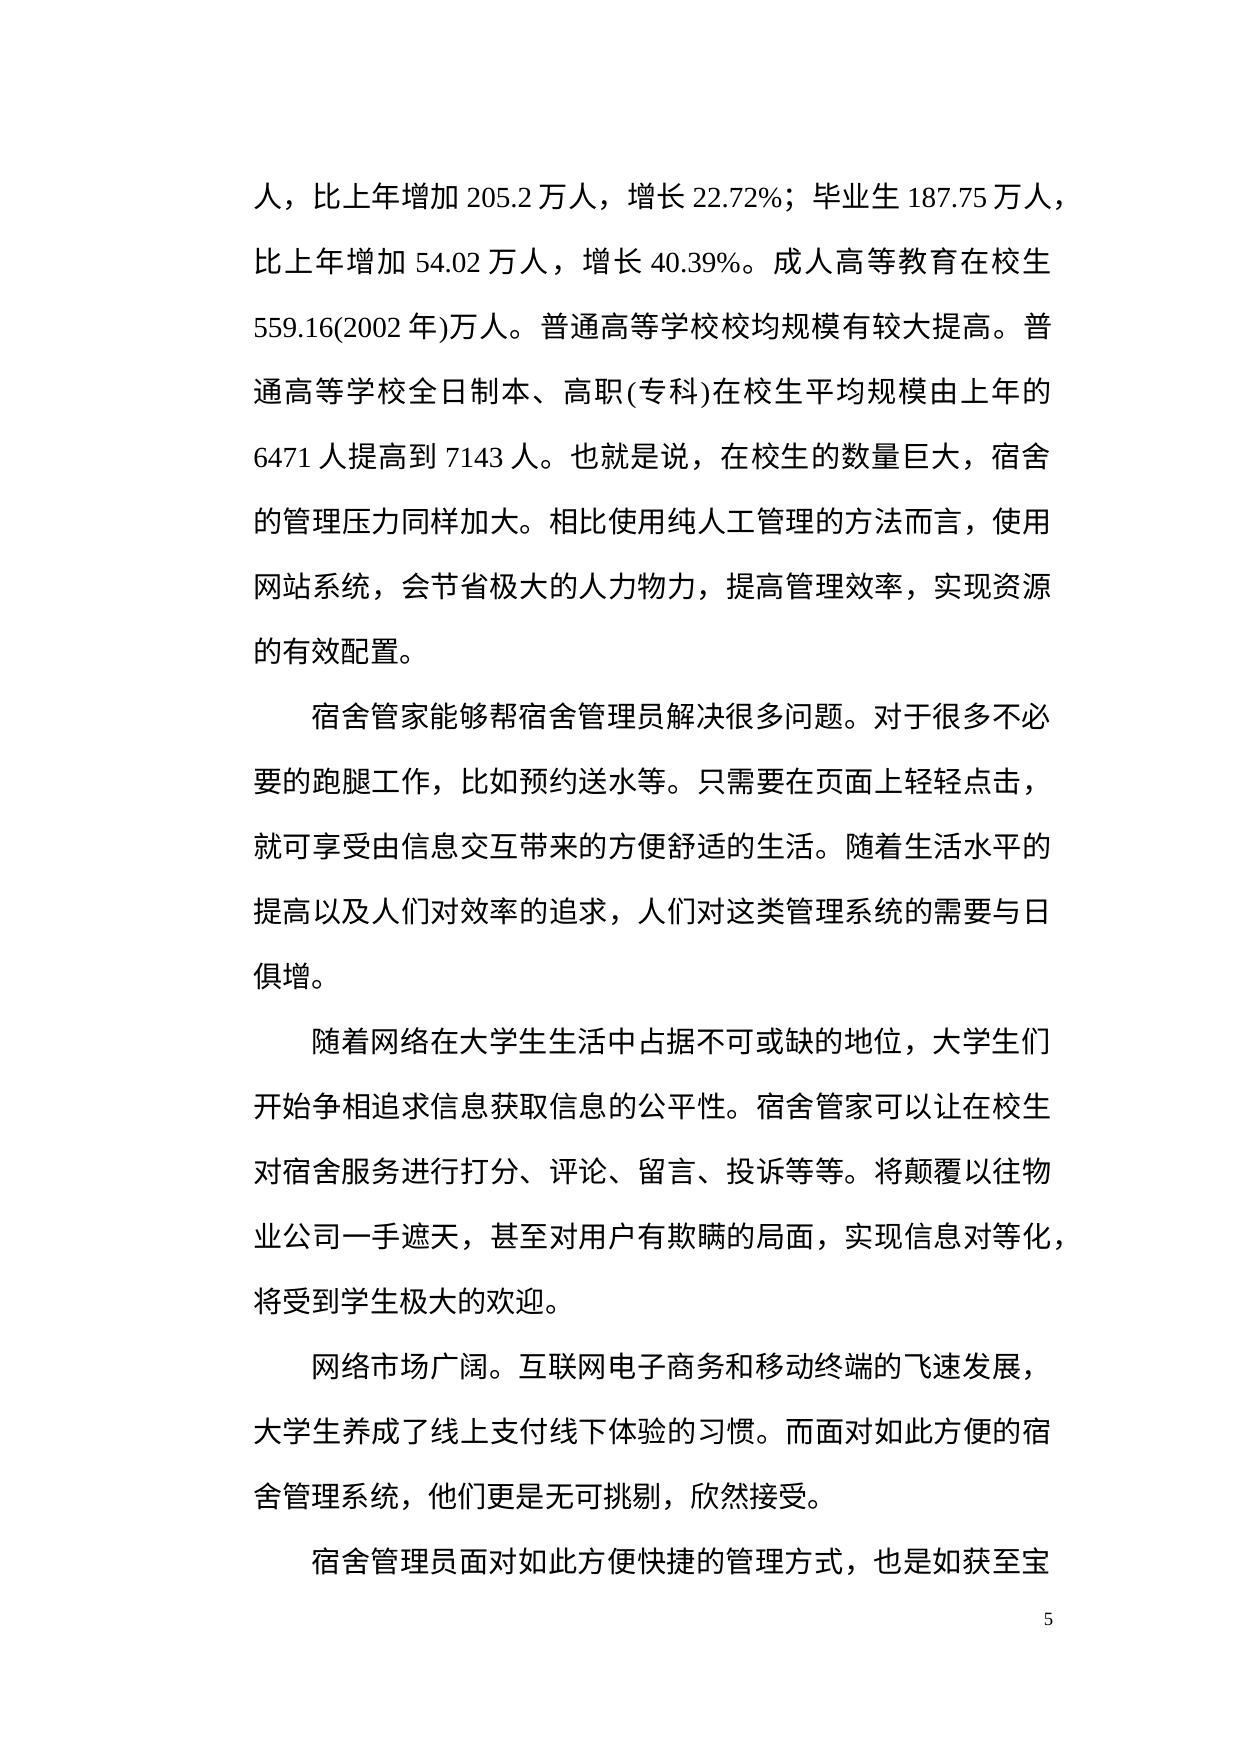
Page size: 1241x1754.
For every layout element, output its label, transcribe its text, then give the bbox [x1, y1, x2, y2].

text 随着网络在大学生生活中占据不可或缺的地位，大学生们开始争相追求信息获取信息的公平性。宿舍管家可以让在校生对宿舍服务进行打分、评论、留言、投诉等等。将颠覆以往物业公司一手遮天，甚至对用户有欺瞒的局面，实现信息对等化，将受到学生极大的欢迎。 [253, 1007, 1053, 1332]
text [253, 162, 1053, 682]
text 宿舍管家能够帮宿舍管理员解决很多问题。对于很多不必要的跑腿工作，比如预约送水等。只需要在页面上轻轻点击，就可享受由信息交互带来的方便舒适的生活。随着生活水平的提高以及人们对效率的追求，人们对这类管理系统的需要与日俱增。 [253, 682, 1053, 1007]
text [253, 1527, 1053, 1592]
text 网络市场广阔。互联网电子商务和移动终端的飞速发展，大学生养成了线上支付线下体验的习惯。而面对如此方便的宿舍管理系统，他们更是无可挑剔，欣然接受。 [253, 1332, 1053, 1527]
